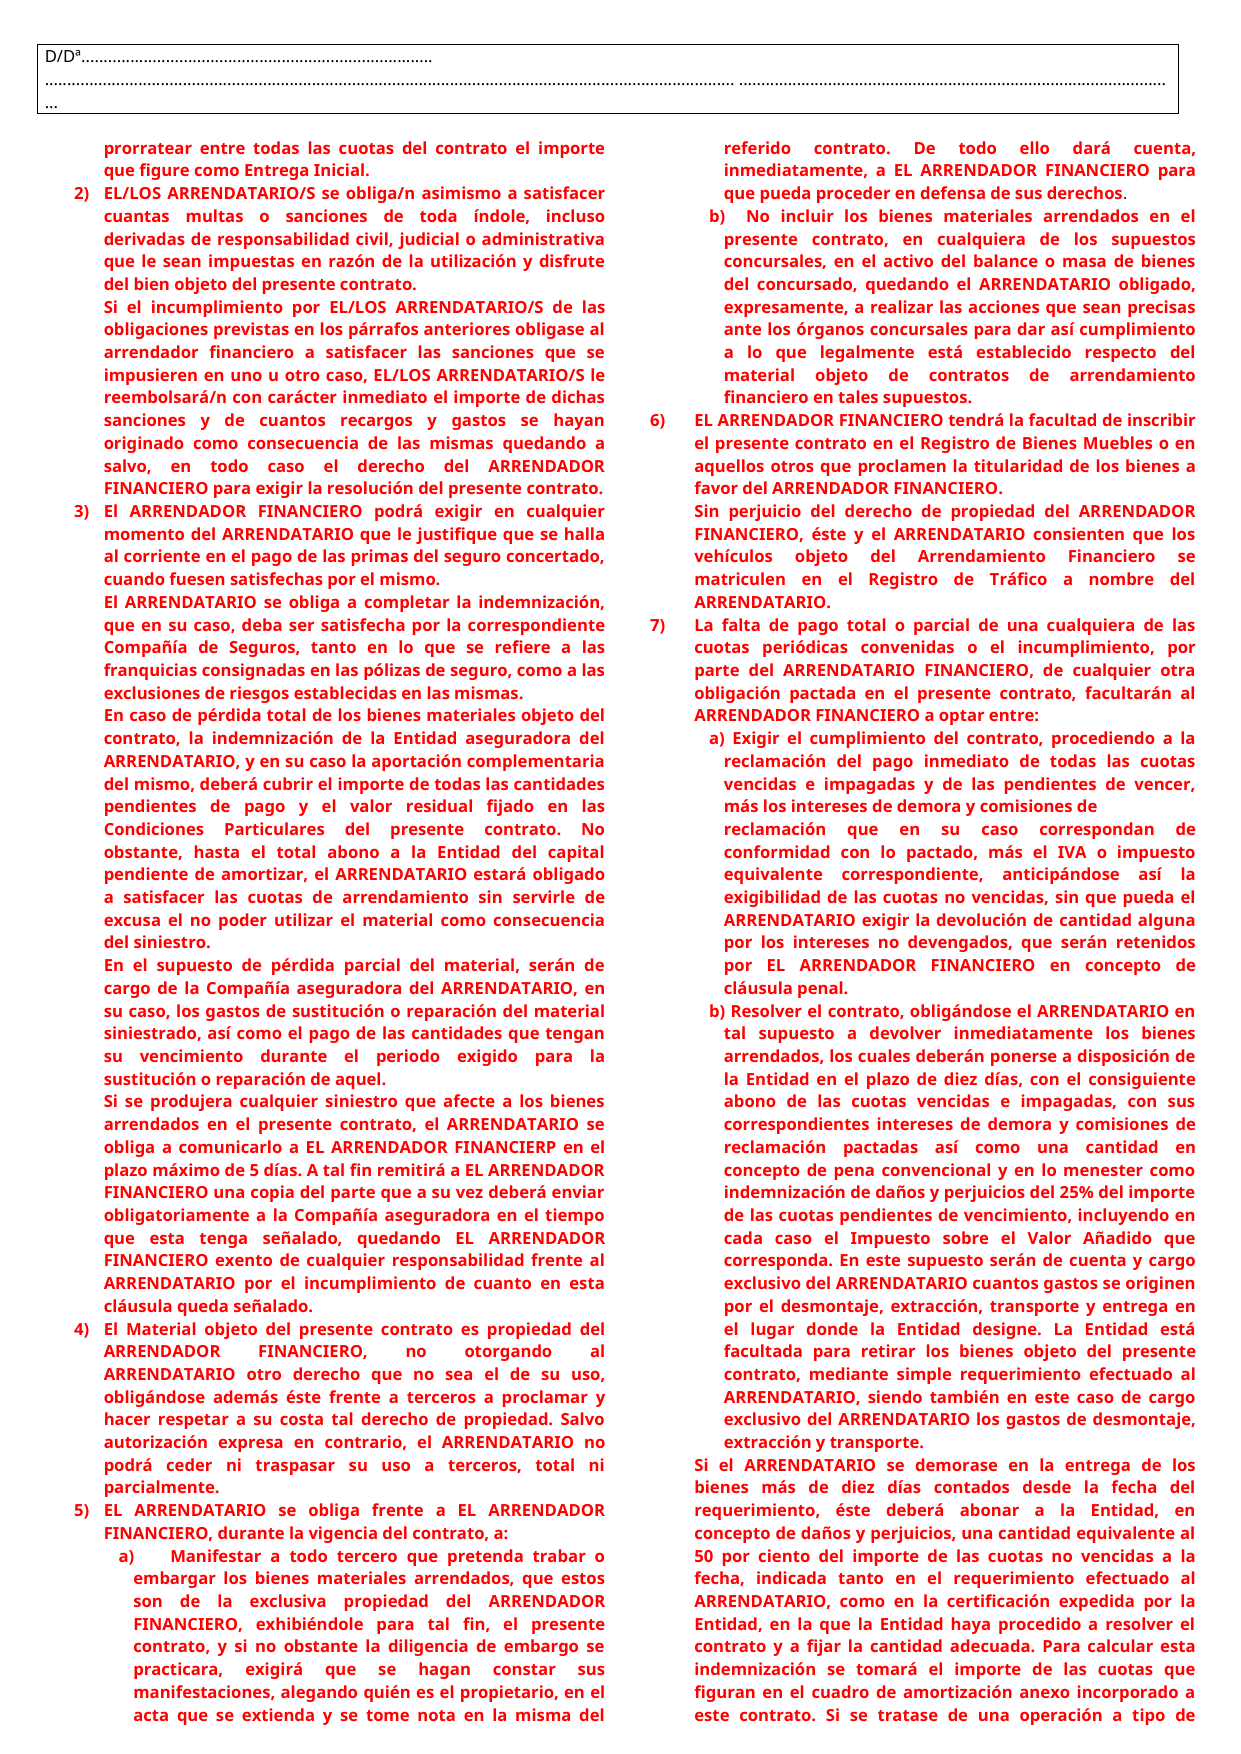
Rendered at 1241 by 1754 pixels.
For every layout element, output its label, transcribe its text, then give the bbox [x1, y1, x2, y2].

text Sin perjuicio del derecho de propiedad del ARRENDADOR FINANCIERO, éste y el ARRENDATARIO consienten que los vehículos objeto del Arrendamiento Financiero se matriculen en el Registro de Tráfico a nombre del ARRENDATARIO. [694, 499, 1196, 613]
text reclamación que en su caso correspondan de conformidad con lo pactado, más el IVA o impuesto equivalente correspondiente, anticipándose así la exigibilidad de las cuotas no vencidas, sin que pueda el ARRENDATARIO exigir la devolución de cantidad alguna por los intereses no devengados, que serán retenidos por EL ARRENDADOR FINANCIERO en concepto de cláusula penal. [724, 817, 1196, 999]
list EL/LOS ARRENDATARIO/S se obliga/n asimismo a satisfacer cuantas multas o sanciones de toda índole, incluso derivadas de responsabilidad civil, judicial o administrativa que le sean impuestas en razón de la utilización y disfrute del bien objeto del presente contrato. [74, 182, 605, 295]
text b) No incluir los bienes materiales arrendados en el presente contrato, en cualquiera de los supuestos concursales, en el activo del balance o masa de bienes del concursado, quedando el ARRENDATARIO obligado, expresamente, a realizar las acciones que sean precisas ante los órganos concursales para dar así cumplimiento a lo que legalmente está establecido respecto del material objeto de contratos de arrendamiento financiero en tales supuestos. [709, 204, 1196, 409]
text prorratear entre todas las cuotas del contrato el importe que figure como Entrega Inicial. [103, 136, 605, 182]
text b) Resolver el contrato, obligándose el ARRENDATARIO en tal supuesto a devolver inmediatamente los bienes arrendados, los cuales deberán ponerse a disposición de la Entidad en el plazo de diez días, con el consiguiente abono de las cuotas vencidas e impagadas, con sus correspondientes intereses de demora y comisiones de reclamación pactadas así como una cantidad en concepto de pena convencional y en lo menester como indemnización de daños y perjuicios del 25% del importe de las cuotas pendientes de vencimiento, incluyendo en cada caso el Impuesto sobre el Valor Añadido que corresponda. En este supuesto serán de cuenta y cargo exclusivo del ARRENDATARIO cuantos gastos se originen por el desmontaje, extracción, transporte y entrega en el lugar donde la Entidad designe. La Entidad está facultada para retirar los bienes objeto del presente contrato, mediante simple requerimiento efectuado al ARRENDATARIO, siendo también en este caso de cargo exclusivo del ARRENDATARIO los gastos de desmontaje, extracción y transporte. [709, 999, 1196, 1453]
list El Material objeto del presente contrato es propiedad del ARRENDADOR FINANCIERO, no otorgando al ARRENDATARIO otro derecho que no sea el de su uso, obligándose además éste frente a terceros a proclamar y hacer respetar a su costa tal derecho de propiedad. Salvo autorización expresa en contrario, el ARRENDATARIO no podrá ceder ni traspasar su uso a terceros, total ni parcialmente. [74, 1317, 605, 1499]
list EL ARRENDADOR FINANCIERO tendrá la facultad de inscribir el presente contrato en el Registro de Bienes Muebles o en aquellos otros que proclamen la titularidad de los bienes a favor del ARRENDADOR FINANCIERO. [650, 409, 1196, 499]
list El ARRENDADOR FINANCIERO podrá exigir en cualquier momento del ARRENDATARIO que le justifique que se halla al corriente en el pago de las primas del seguro concertado, cuando fuesen satisfechas por el mismo. [74, 499, 605, 590]
text Si el incumplimiento por EL/LOS ARRENDATARIO/S de las obligaciones previstas en los párrafos anteriores obligase al arrendador financiero a satisfacer las sanciones que se impusieren en uno u otro caso, EL/LOS ARRENDATARIO/S le reembolsará/n con carácter inmediato el importe de dichas sanciones y de cuantos recargos y gastos se hayan originado como consecuencia de las mismas quedando a salvo, en todo caso el derecho del ARRENDADOR FINANCIERO para exigir la resolución del presente contrato. [103, 295, 605, 499]
text En el supuesto de pérdida parcial del material, serán de cargo de la Compañía aseguradora del ARRENDATARIO, en su caso, los gastos de sustitución o reparación del material siniestrado, así como el pago de las cantidades que tengan su vencimiento durante el periodo exigido para la sustitución o reparación de aquel. [103, 954, 605, 1090]
text En caso de pérdida total de los bienes materiales objeto del contrato, la indemnización de la Entidad aseguradora del ARRENDATARIO, y en su caso la aportación complementaria del mismo, deberá cubrir el importe de todas las cantidades pendientes de pago y el valor residual fijado en las Condiciones Particulares del presente contrato. No obstante, hasta el total abono a la Entidad del capital pendiente de amortizar, el ARRENDATARIO estará obligado a satisfacer las cuotas de arrendamiento sin servirle de excusa el no poder utilizar el material como consecuencia del siniestro. [103, 704, 605, 954]
text El ARRENDATARIO se obliga a completar la indemnización, que en su caso, deba ser satisfecha por la correspondiente Compañía de Seguros, tanto en lo que se refiere a las franquicias consignadas en las pólizas de seguro, como a las exclusiones de riesgos establecidas en las mismas. [103, 590, 605, 704]
list EL ARRENDATARIO se obliga frente a EL ARRENDADOR FINANCIERO, durante la vigencia del contrato, a: [74, 1499, 605, 1544]
text a) Manifestar a todo tercero que pretenda trabar o embargar los bienes materiales arrendados, que estos son de la exclusiva propiedad del ARRENDADOR FINANCIERO, exhibiéndole para tal fin, el presente contrato, y si no obstante la diligencia de embargo se practicara, exigirá que se hagan constar sus manifestaciones, alegando quién es el propietario, en el acta que se extienda y se tome nota en la misma del referido contrato. De todo ello dará cuenta, inmediatamente, a EL ARRENDADOR FINANCIERO para que pueda proceder en defensa de sus derechos. [118, 1544, 605, 1726]
text a) Exigir el cumplimiento del contrato, procediendo a la reclamación del pago inmediato de todas las cuotas vencidas e impagadas y de las pendientes de vencer, más los intereses de demora y comisiones de [709, 727, 1196, 817]
list La falta de pago total o parcial de una cualquiera de las cuotas periódicas convenidas o el incumplimiento, por parte del ARRENDATARIO FINANCIERO, de cualquier otra obligación pactada en el presente contrato, facultarán al ARRENDADOR FINANCIERO a optar entre: [650, 613, 1196, 727]
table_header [38, 45, 1178, 113]
text Si se produjera cualquier siniestro que afecte a los bienes arrendados en el presente contrato, el ARRENDATARIO se obliga a comunicarlo a EL ARRENDADOR FINANCIERP en el plazo máximo de 5 días. A tal fin remitirá a EL ARRENDADOR FINANCIERO una copia del parte que a su vez deberá enviar obligatoriamente a la Compañía aseguradora en el tiempo que esta tenga señalado, quedando EL ARRENDADOR FINANCIERO exento de cualquier responsabilidad frente al ARRENDATARIO por el incumplimiento de cuanto en esta cláusula queda señalado. [103, 1090, 605, 1317]
text a) Manifestar a todo tercero que pretenda trabar o embargar los bienes materiales arrendados, que estos son de la exclusiva propiedad del ARRENDADOR FINANCIERO, exhibiéndole para tal fin, el presente contrato, y si no obstante la diligencia de embargo se practicara, exigirá que se hagan constar sus manifestaciones, alegando quién es el propietario, en el acta que se extienda y se tome nota en la misma del referido contrato. De todo ello dará cuenta, inmediatamente, a EL ARRENDADOR FINANCIERO para que pueda proceder en defensa de sus derechos. [709, 136, 1196, 204]
